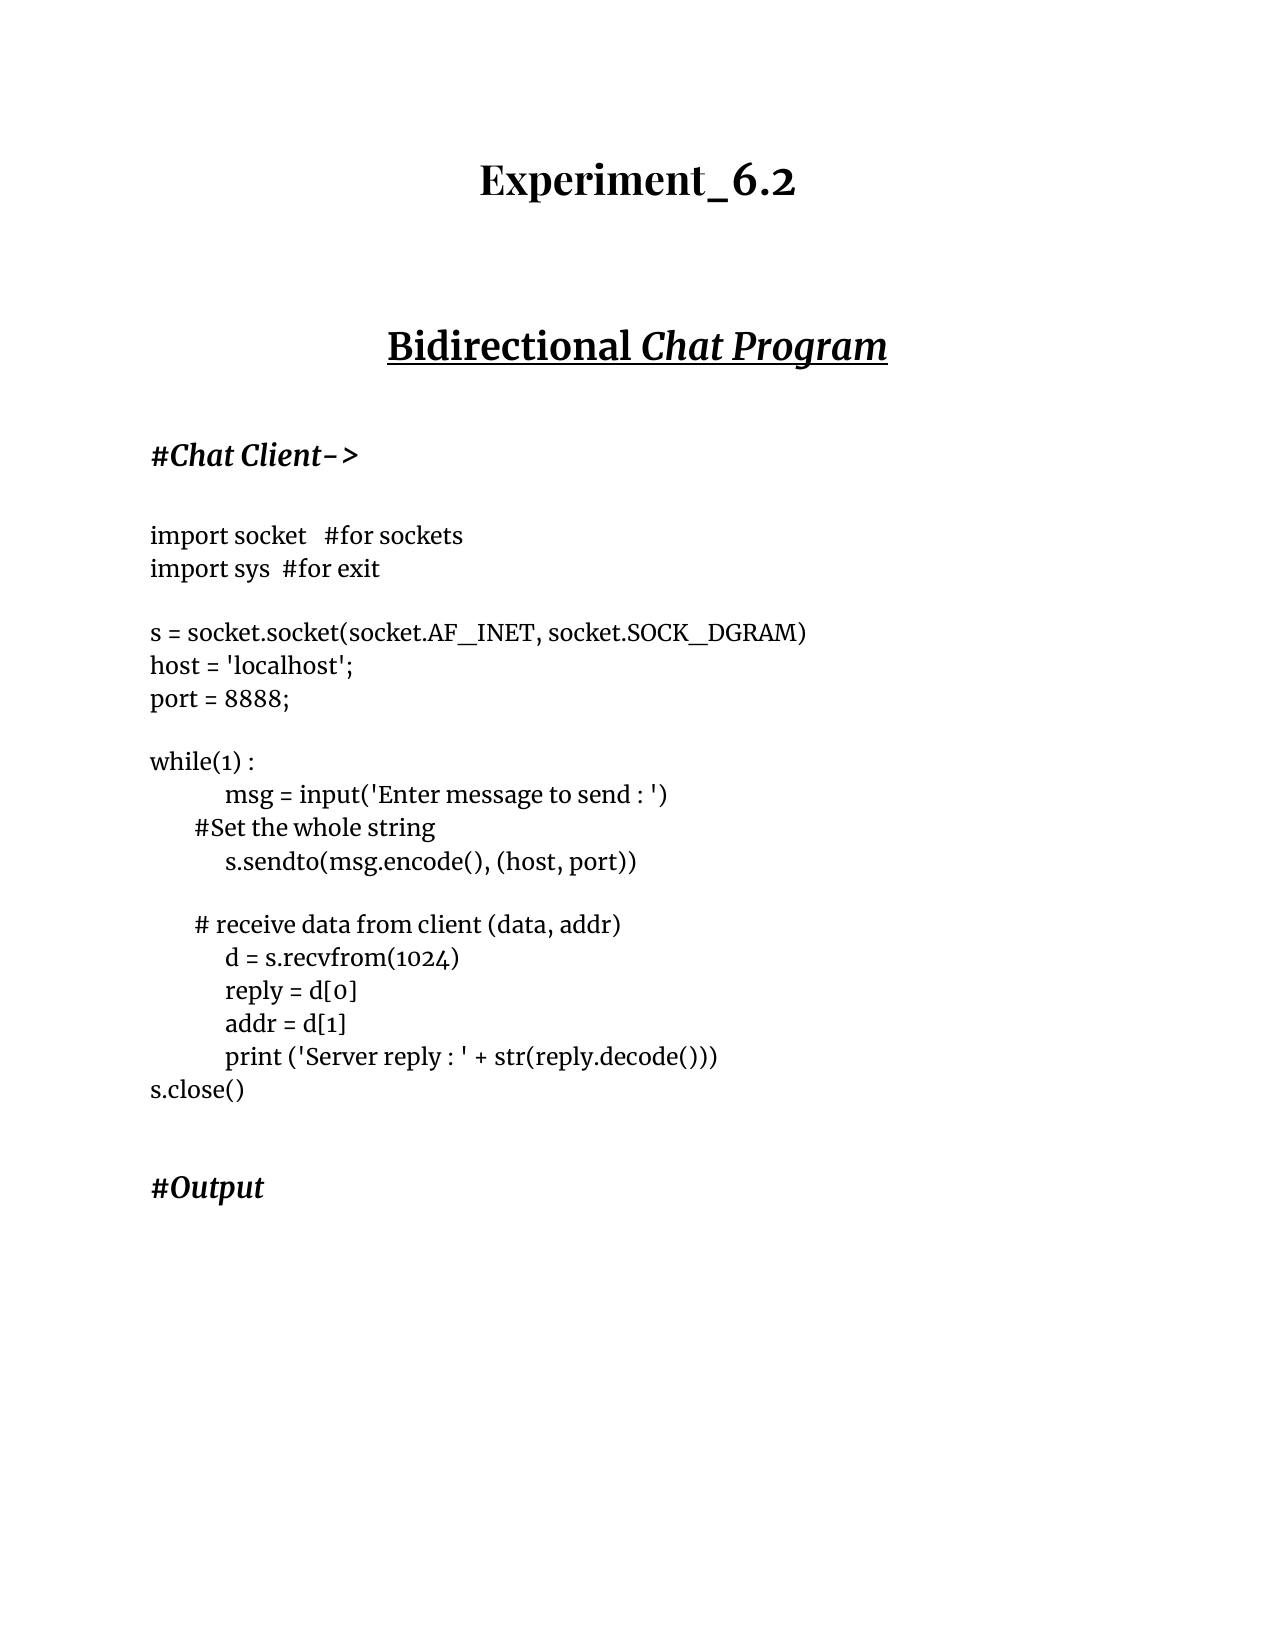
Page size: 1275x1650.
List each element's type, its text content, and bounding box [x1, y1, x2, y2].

text addr = d[1] [150, 1010, 1125, 1039]
text Experiment_6.2 [150, 150, 1125, 206]
text reply = d[0] [150, 977, 1125, 1006]
text print ('Server reply : ' + str(reply.decode())) [150, 1043, 1125, 1072]
text msg = input('Enter message to send : ') [150, 781, 1125, 810]
text import sys #for exit [150, 555, 1125, 584]
text d = s.recvfrom(1024) [150, 944, 1125, 973]
text #Chat Client-> [150, 438, 1125, 474]
text import socket #for sockets [150, 522, 1125, 551]
text s.close() [150, 1076, 1125, 1105]
text #Set the whole string [150, 814, 1125, 843]
text # receive data from client (data, addr) [150, 911, 1125, 939]
text port = 8888; [150, 685, 1125, 713]
text s = socket.socket(socket.AF_INET, socket.SOCK_DGRAM) [150, 618, 1125, 647]
text host = 'localhost'; [150, 652, 1125, 680]
text s.sendto(msg.encode(), (host, port)) [150, 847, 1125, 876]
text #Output [150, 1170, 1125, 1207]
text while(1) : [150, 748, 1125, 777]
text Bidirectional Chat Program [150, 323, 1125, 370]
